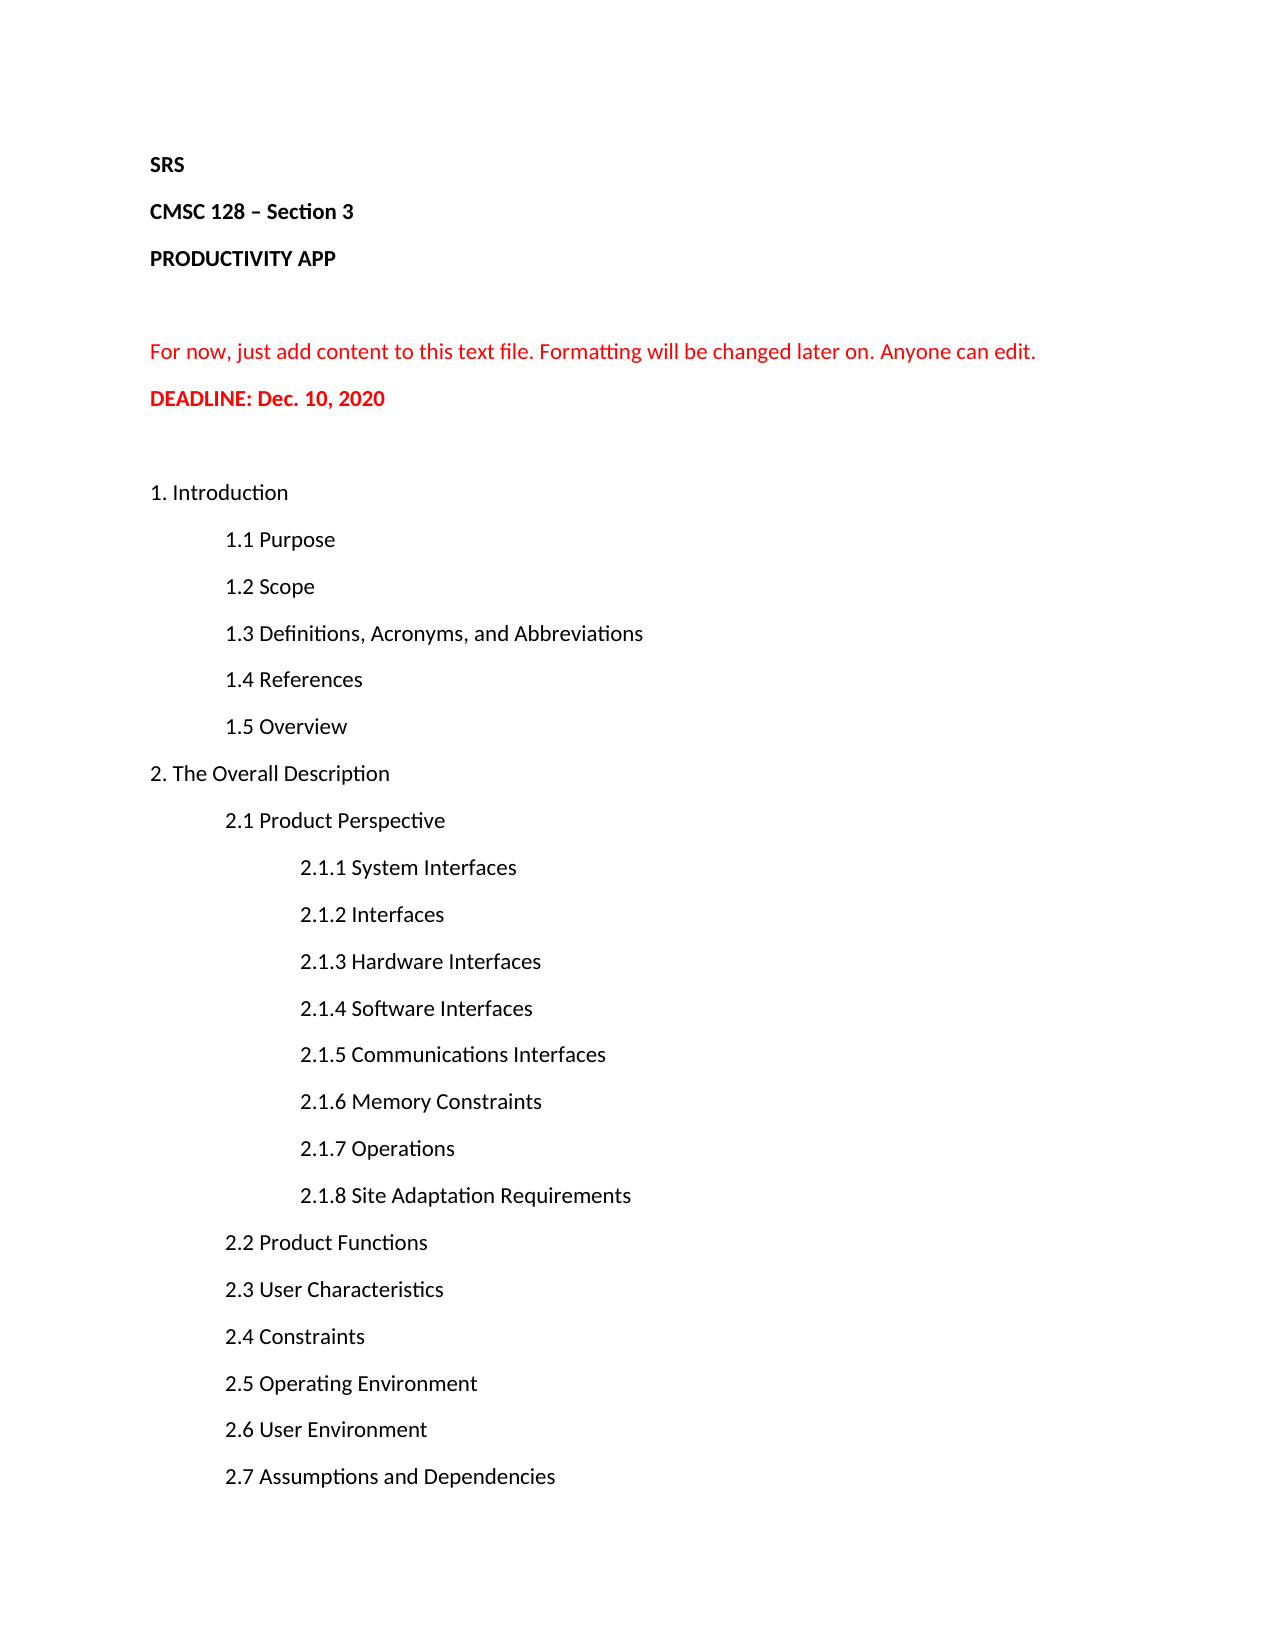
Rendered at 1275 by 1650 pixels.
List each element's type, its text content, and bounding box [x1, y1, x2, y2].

text 2.3 User Characteristics [225, 1275, 1125, 1303]
text 1.2 Scope [225, 572, 1125, 600]
text 1.1 Purpose [225, 525, 1125, 553]
text CMSC 128 – Section 3 [150, 197, 1125, 225]
text 1.5 Overview [225, 712, 1125, 741]
text 2.1 Product Perspective [225, 806, 1125, 834]
text 2. The Overall Description [150, 759, 1125, 787]
text 1. Introduction [150, 478, 1125, 506]
text PRODUCTIVITY APP [150, 244, 1125, 272]
text 2.6 User Environment [225, 1416, 1125, 1444]
text 1.4 References [225, 666, 1125, 694]
text For now, just add content to this text file. Formatting will be changed later on. Anyone can edit. [150, 337, 1125, 366]
text 2.1.4 Software Interfaces [300, 994, 1125, 1022]
text 2.1.5 Communications Interfaces [300, 1041, 1125, 1069]
text 2.1.7 Operations [300, 1134, 1125, 1162]
text 2.1.3 Hardware Interfaces [300, 947, 1125, 975]
text 1.3 Definitions, Acronyms, and Abbreviations [225, 619, 1125, 647]
text 2.5 Operating Environment [225, 1369, 1125, 1397]
text DEADLINE: Dec. 10, 2020 [150, 384, 1125, 412]
text 2.4 Constraints [225, 1322, 1125, 1350]
text 2.1.2 Interfaces [300, 900, 1125, 928]
text 2.1.6 Memory Constraints [300, 1087, 1125, 1116]
text 2.1.1 System Interfaces [300, 853, 1125, 881]
text 2.2 Product Functions [225, 1228, 1125, 1256]
text 2.7 Assumptions and Dependencies [225, 1462, 1125, 1491]
text SRS [150, 150, 1125, 178]
text 2.1.8 Site Adaptation Requirements [300, 1181, 1125, 1209]
